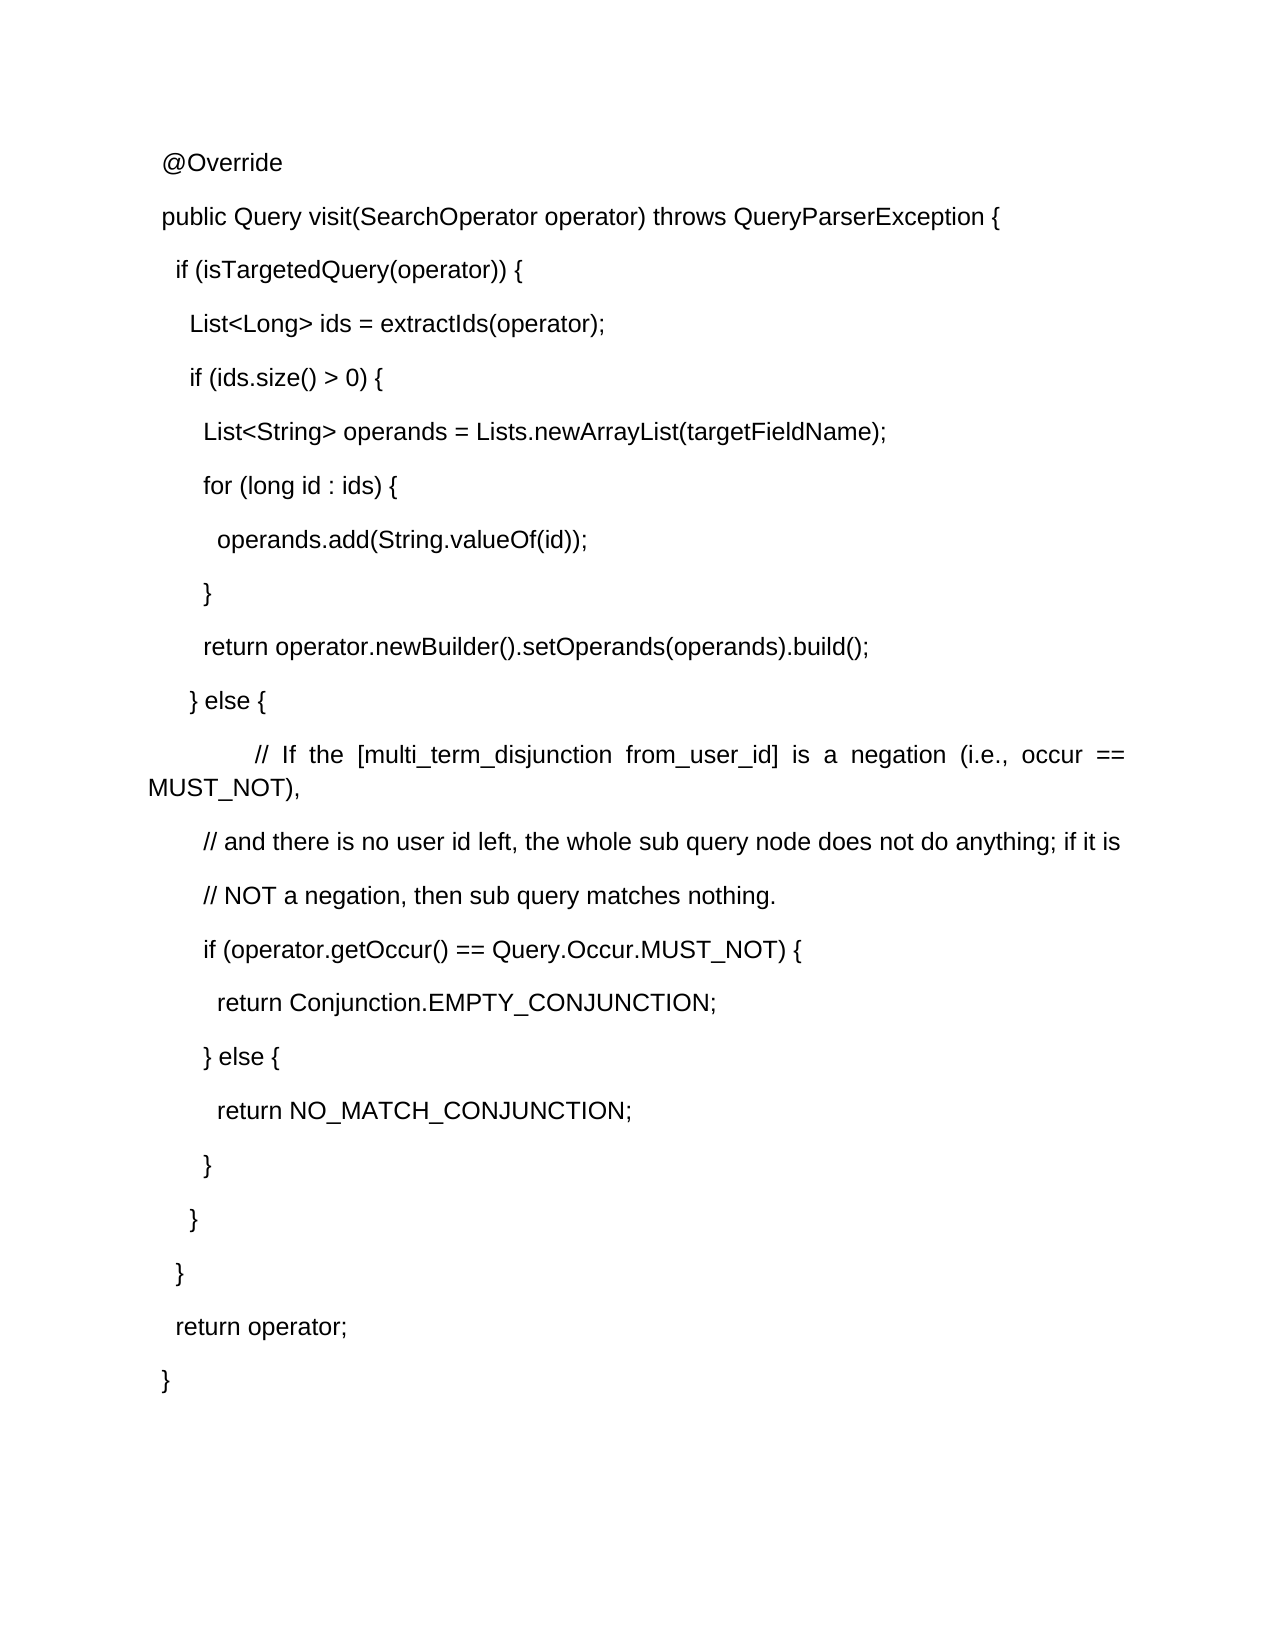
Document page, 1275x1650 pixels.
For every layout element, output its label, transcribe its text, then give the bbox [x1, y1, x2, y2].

text } else { [148, 686, 1127, 715]
text for (long id : ids) { [148, 471, 1127, 499]
text return operator.newBuilder().setOperands(operands).build(); [148, 632, 1127, 661]
text } [148, 1204, 1127, 1233]
text return operator; [148, 1312, 1127, 1340]
text @Override [148, 148, 1127, 176]
text } [148, 578, 1127, 607]
text return NO_MATCH_CONJUNCTION; [148, 1096, 1127, 1125]
text List<Long> ids = extractIds(operator); [148, 309, 1127, 338]
text return Conjunction.EMPTY_CONJUNCTION; [148, 988, 1127, 1017]
text } [148, 1258, 1127, 1286]
text // If the [multi_term_disjunction from_user_id] is a negation (i.e., occur == MUST_NOT), [148, 740, 1127, 802]
text // and there is no user id left, the whole sub query node does not do anything; if it is [148, 827, 1127, 856]
text } [148, 1365, 1127, 1394]
text operands.add(String.valueOf(id)); [148, 524, 1127, 553]
text if (ids.size() > 0) { [148, 363, 1127, 392]
text } else { [148, 1042, 1127, 1071]
text public Query visit(SearchOperator operator) throws QueryParserException { [148, 201, 1127, 230]
text // NOT a negation, then sub query matches nothing. [148, 881, 1127, 909]
text if (operator.getOccur() == Query.Occur.MUST_NOT) { [148, 934, 1127, 963]
text List<String> operands = Lists.newArrayList(targetFieldName); [148, 417, 1127, 446]
text } [148, 1150, 1127, 1179]
text if (isTargetedQuery(operator)) { [148, 255, 1127, 284]
